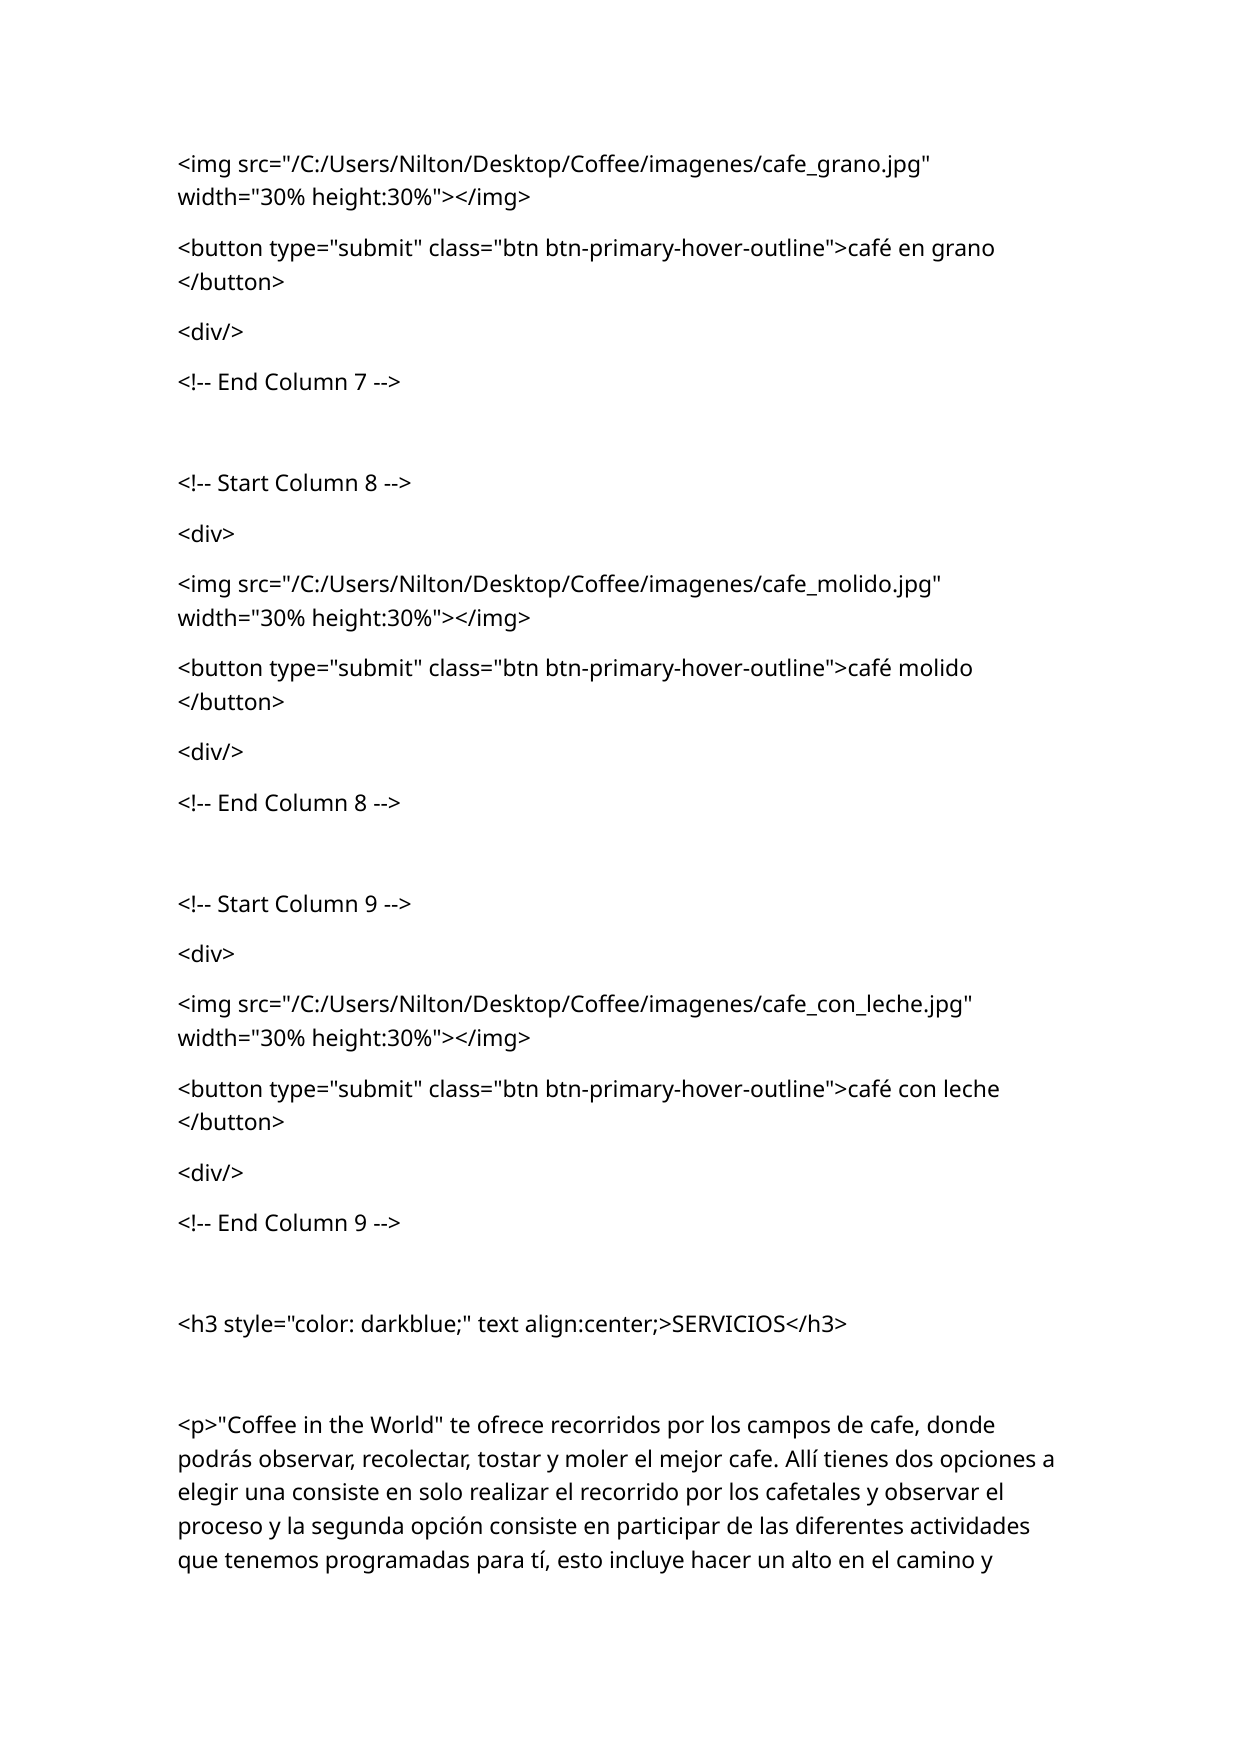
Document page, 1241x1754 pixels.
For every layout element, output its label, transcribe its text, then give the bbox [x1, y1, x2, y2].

text <!-- End Column 9 --> [177, 1207, 1063, 1238]
text <button type="submit" class="btn btn-primary-hover-outline">café con leche </button> [177, 1073, 1063, 1138]
text <div/> [177, 736, 1063, 768]
text <!-- Start Column 8 --> [177, 467, 1063, 498]
text <!-- Start Column 9 --> [177, 888, 1063, 919]
text <img src="/C:/Users/Nilton/Desktop/Coffee/imagenes/cafe_molido.jpg" width="30% height:30%"></img> [177, 568, 1063, 633]
text <div> [177, 518, 1063, 549]
text <div/> [177, 316, 1063, 347]
text <div/> [177, 1157, 1063, 1188]
text <div> [177, 938, 1063, 969]
text <img src="/C:/Users/Nilton/Desktop/Coffee/imagenes/cafe_con_leche.jpg" width="30% height:30%"></img> [177, 988, 1063, 1053]
text <img src="/C:/Users/Nilton/Desktop/Coffee/imagenes/cafe_grano.jpg" width="30% height:30%"></img> [177, 148, 1063, 213]
text <h3 style="color: darkblue;" text align:center;>SERVICIOS</h3> [177, 1308, 1063, 1339]
text <!-- End Column 7 --> [177, 366, 1063, 398]
text <button type="submit" class="btn btn-primary-hover-outline">café molido </button> [177, 652, 1063, 717]
text <!-- End Column 8 --> [177, 787, 1063, 818]
text <button type="submit" class="btn btn-primary-hover-outline">café en grano </button> [177, 232, 1063, 297]
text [177, 1409, 1063, 1575]
